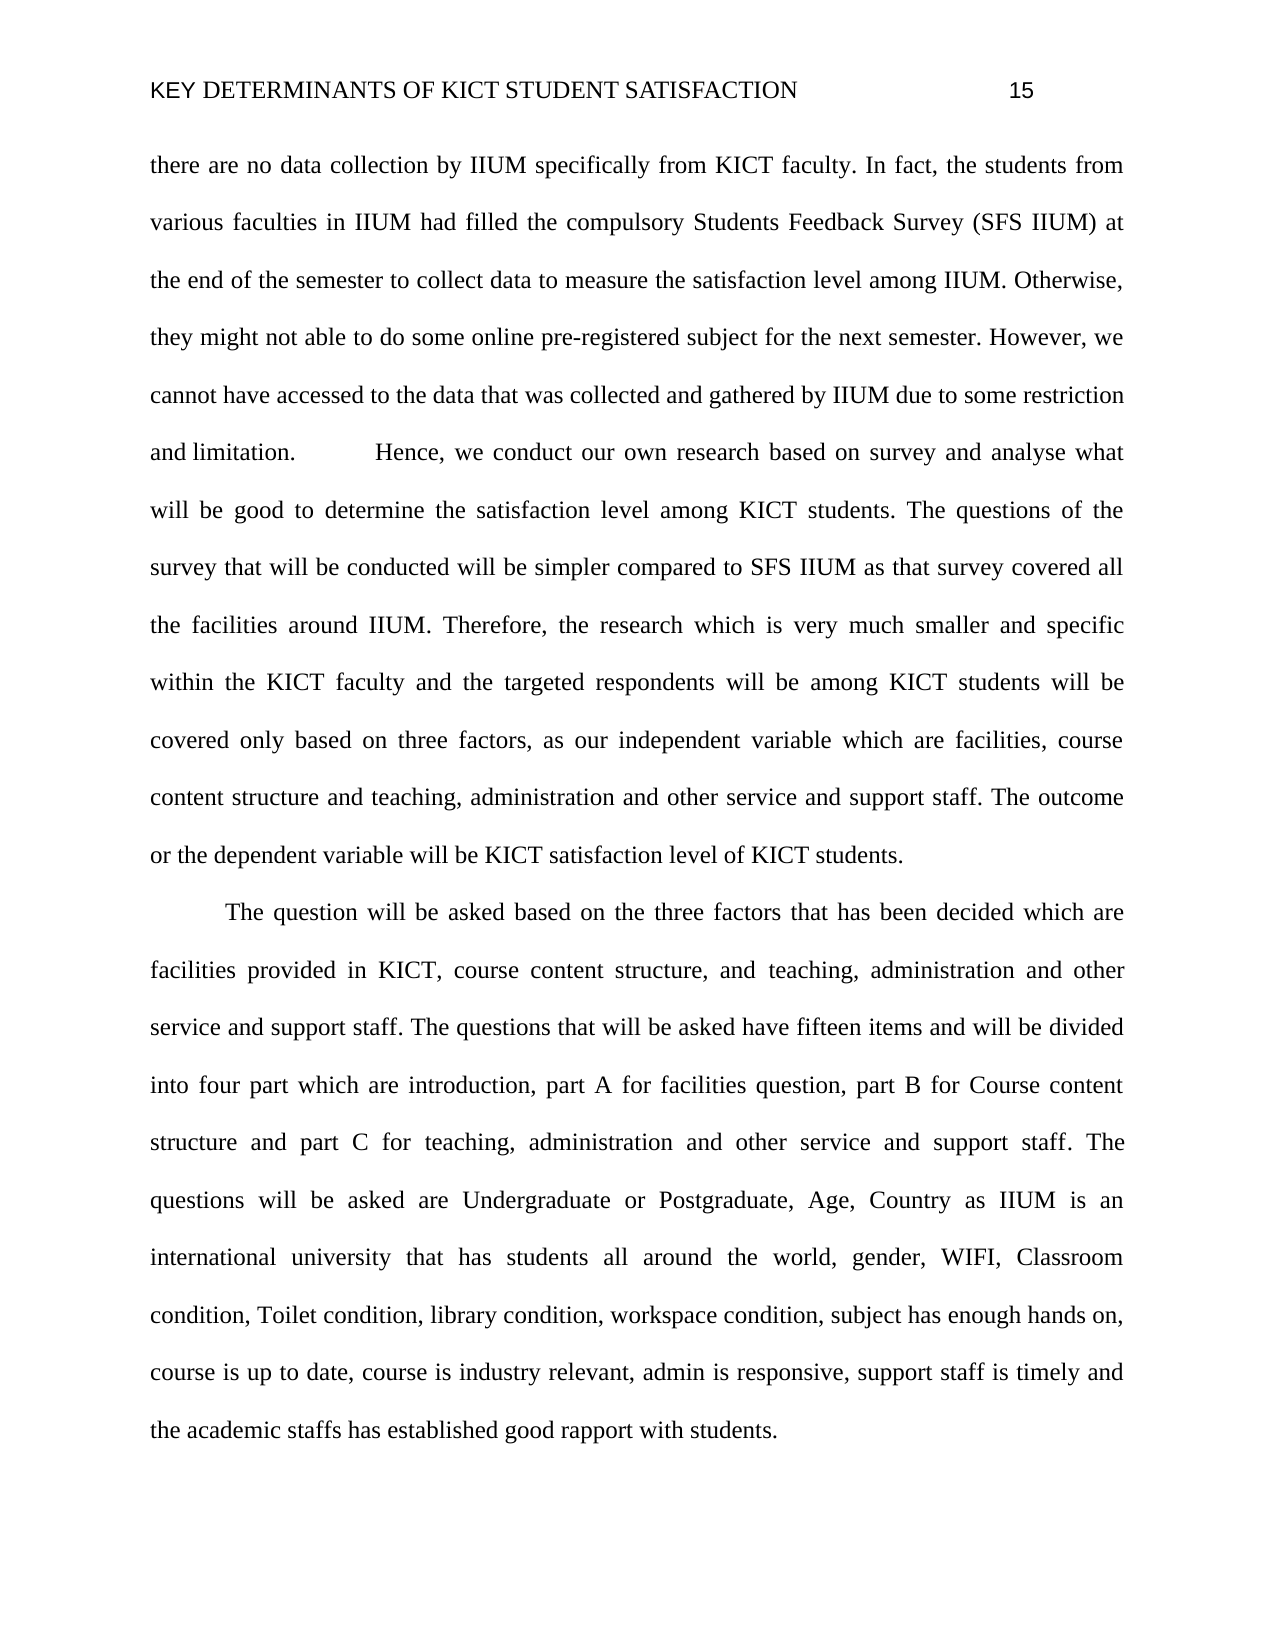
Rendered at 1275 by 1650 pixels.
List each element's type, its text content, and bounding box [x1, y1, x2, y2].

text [150, 150, 1125, 869]
text The question will be asked based on the three factors that has been decided which are facilities provided in KICT, course content structure, and teaching, administration and other service and support staff. The questions that will be asked have fifteen items and will be divided into four part which are introduction, part A for facilities question, part B for Course content structure and part C for teaching, administration and other service and support staff. The questions will be asked are Undergraduate or Postgraduate, Age, Country as IIUM is an international university that has students all around the world, gender, WIFI, Classroom condition, Toilet condition, library condition, workspace condition, subject has enough hands on, course is up to date, course is industry relevant, admin is responsive, support staff is timely and the academic staffs has established good rapport with students. [150, 897, 1125, 1444]
